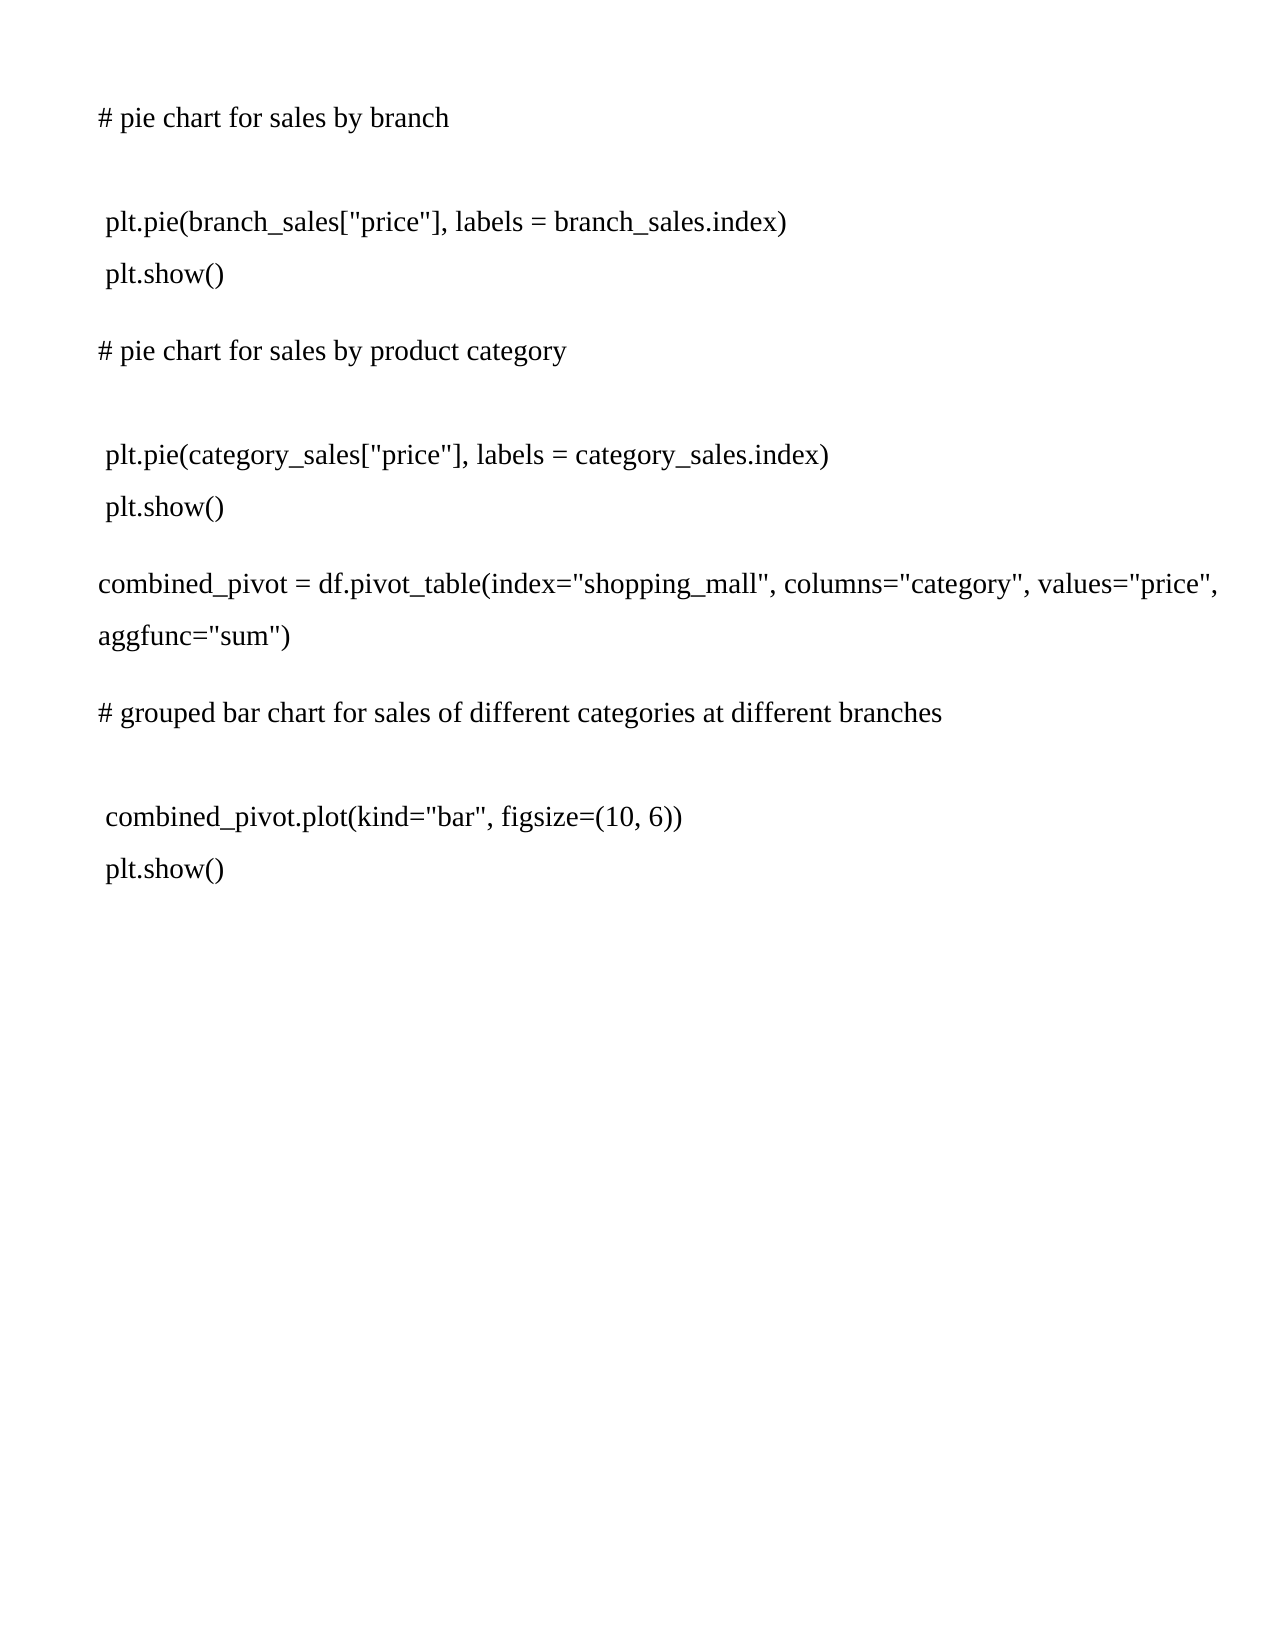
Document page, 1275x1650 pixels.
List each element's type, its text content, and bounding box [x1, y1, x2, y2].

text # pie chart for sales by product category plt.pie(category_sales["price"], labels = category_sales.index) plt.show() [98, 333, 1242, 523]
text # pie chart for sales by branch plt.pie(branch_sales["price"], labels = branch_sales.index) plt.show() [98, 101, 1242, 290]
text # grouped bar chart for sales of different categories at different branches combined_pivot.plot(kind="bar", figsize=(10, 6)) plt.show() [98, 695, 1242, 885]
text combined_pivot = df.pivot_table(index="shopping_mall", columns="category", values="price", aggfunc="sum") [98, 566, 1242, 652]
